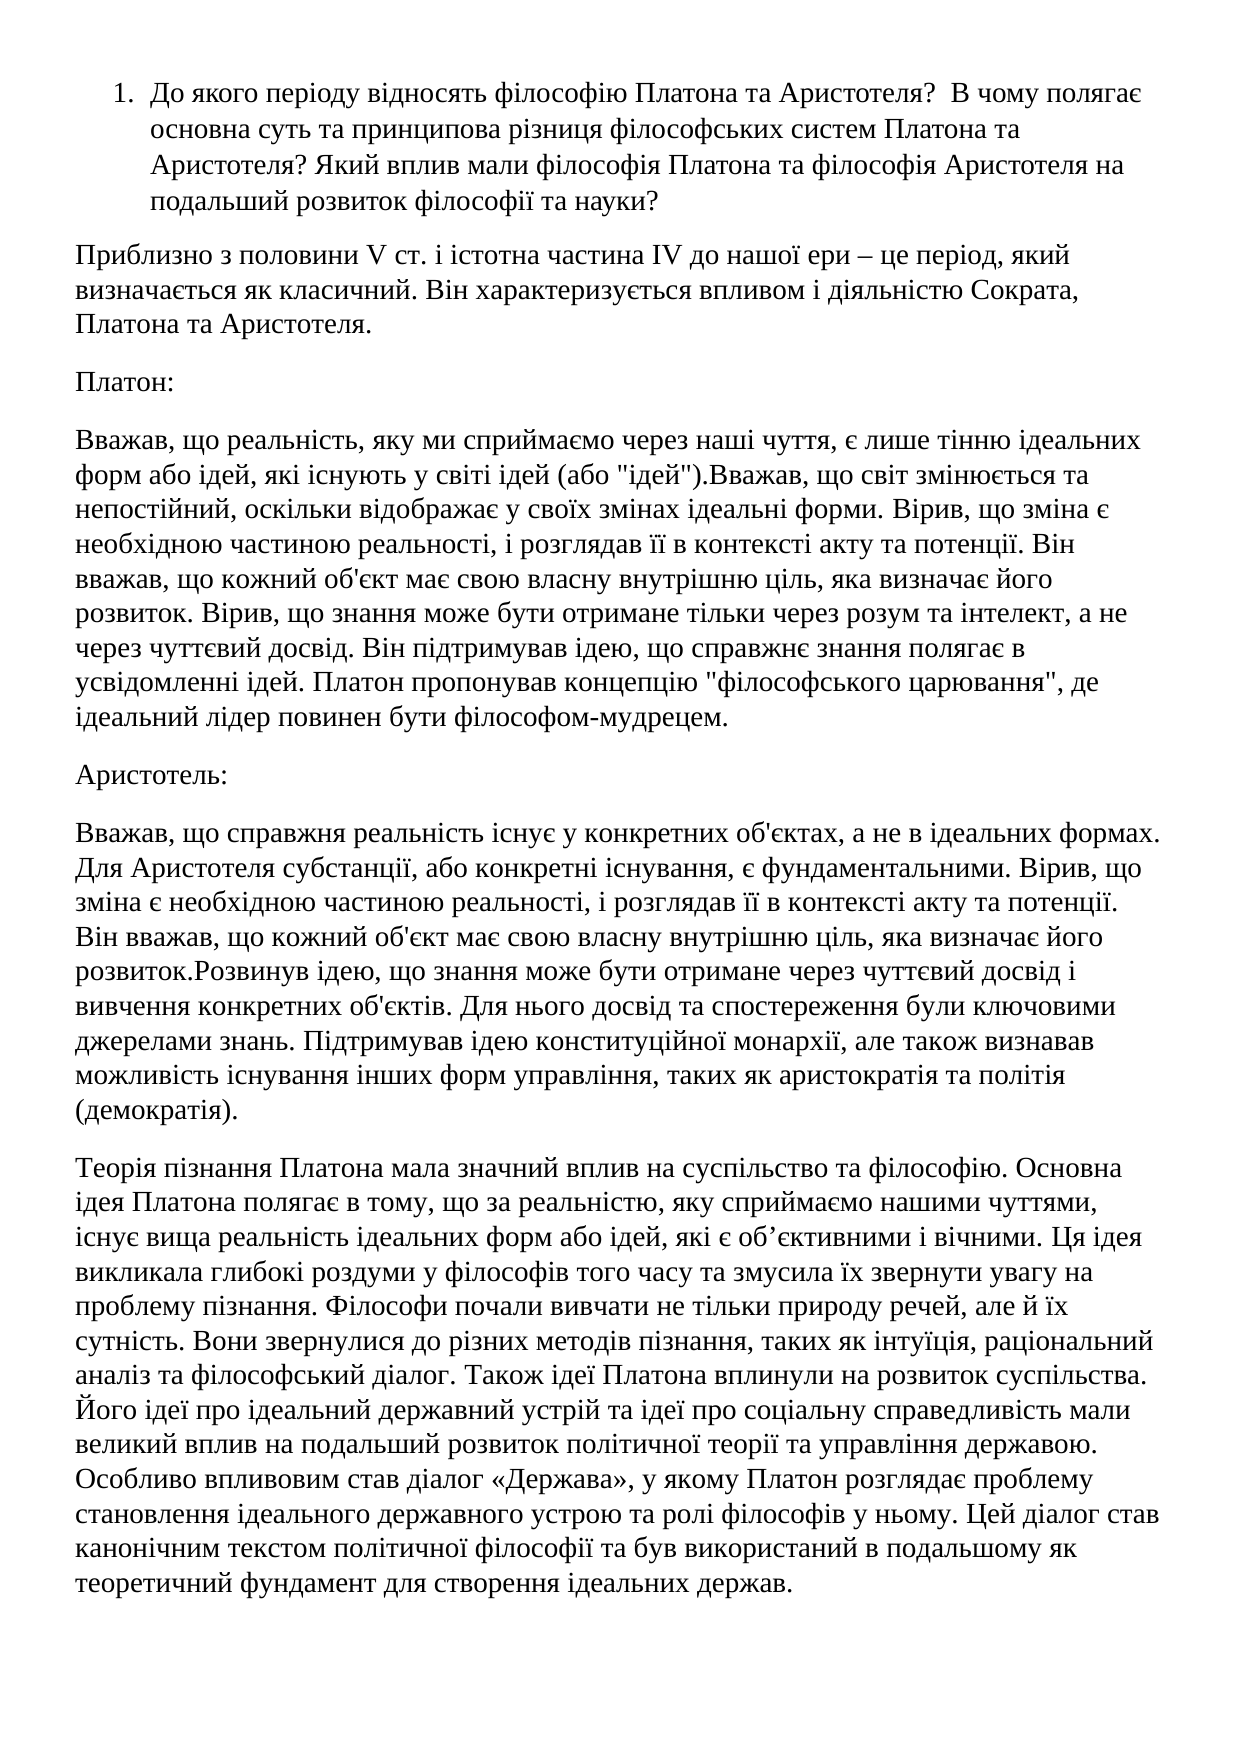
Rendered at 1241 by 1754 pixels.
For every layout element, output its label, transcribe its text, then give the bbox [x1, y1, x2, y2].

text Платон: [75, 363, 1165, 398]
text Приблизно з половини V ст. і істотна частина IV до нашої ери – це період, який визначається як класичний. Він характеризується впливом і діяльністю Сократа, Платона та Аристотеля. [75, 236, 1165, 340]
text Аристотель: [75, 756, 1165, 791]
list До якого періоду відносять філософію Платона та Аристотеля? В чому полягає основна суть та принципова різниця філософських систем Платона та Аристотеля? Який вплив мали філософія Платона та філософія Аристотеля на подальший розвиток філософії та науки? [112, 75, 1165, 217]
text Вважав, що справжня реальність існує у конкретних об'єктах, а не в ідеальних формах. Для Аристотеля субстанції, або конкретні існування, є фундаментальними. Вірив, що зміна є необхідною частиною реальності, і розглядав її в контексті акту та потенції. Він вважав, що кожний об'єкт має свою власну внутрішню ціль, яка визначає його розвиток.Розвинув ідею, що знання може бути отримане через чуттєвий досвід і вивчення конкретних об'єктів. Для нього досвід та спостереження були ключовими джерелами знань. Підтримував ідею конституційної монархії, але також визнавав можливість існування інших форм управління, таких як аристократія та політія (демократія). [75, 814, 1165, 1125]
text Теорія пізнання Платона мала значний вплив на суспільство та філософію. Основна ідея Платона полягає в тому, що за реальністю, яку сприймаємо нашими чуттями, існує вища реальність ідеальних форм або ідей, які є об’єктивними і вічними. Ця ідея викликала глибокі роздуми у філософів того часу та змусила їх звернути увагу на проблему пізнання. Філософи почали вивчати не тільки природу речей, але й їх сутність. Вони звернулися до різних методів пізнання, таких як інтуїція, раціональний аналіз та філософський діалог. Також ідеї Платона вплинули на розвиток суспільства. Його ідеї про ідеальний державний устрій та ідеї про соціальну справедливість мали великий вплив на подальший розвиток політичної теорії та управління державою. Особливо впливовим став діалог «Держава», у якому Платон розглядає проблему становлення ідеального державного устрою та ролі філософів у ньому. Цей діалог став канонічним текстом політичної філософії та був використаний в подальшому як теоретичний фундамент для створення ідеальних держав. [75, 1149, 1165, 1598]
text Вважав, що реальність, яку ми сприймаємо через наші чуття, є лише тінню ідеальних форм або ідей, які існують у світі ідей (або "ідей").Вважав, що світ змінюється та непостійний, оскільки відображає у своїх змінах ідеальні форми. Вірив, що зміна є необхідною частиною реальності, і розглядав її в контексті акту та потенції. Він вважав, що кожний об'єкт має свою власну внутрішню ціль, яка визначає його розвиток. Вірив, що знання може бути отримане тільки через розум та інтелект, а не через чуттєвий досвід. Він підтримував ідею, що справжнє знання полягає в усвідомленні ідей. Платон пропонував концепцію "філософського царювання", де ідеальний лідер повинен бути філософом-мудрецем. [75, 421, 1165, 733]
